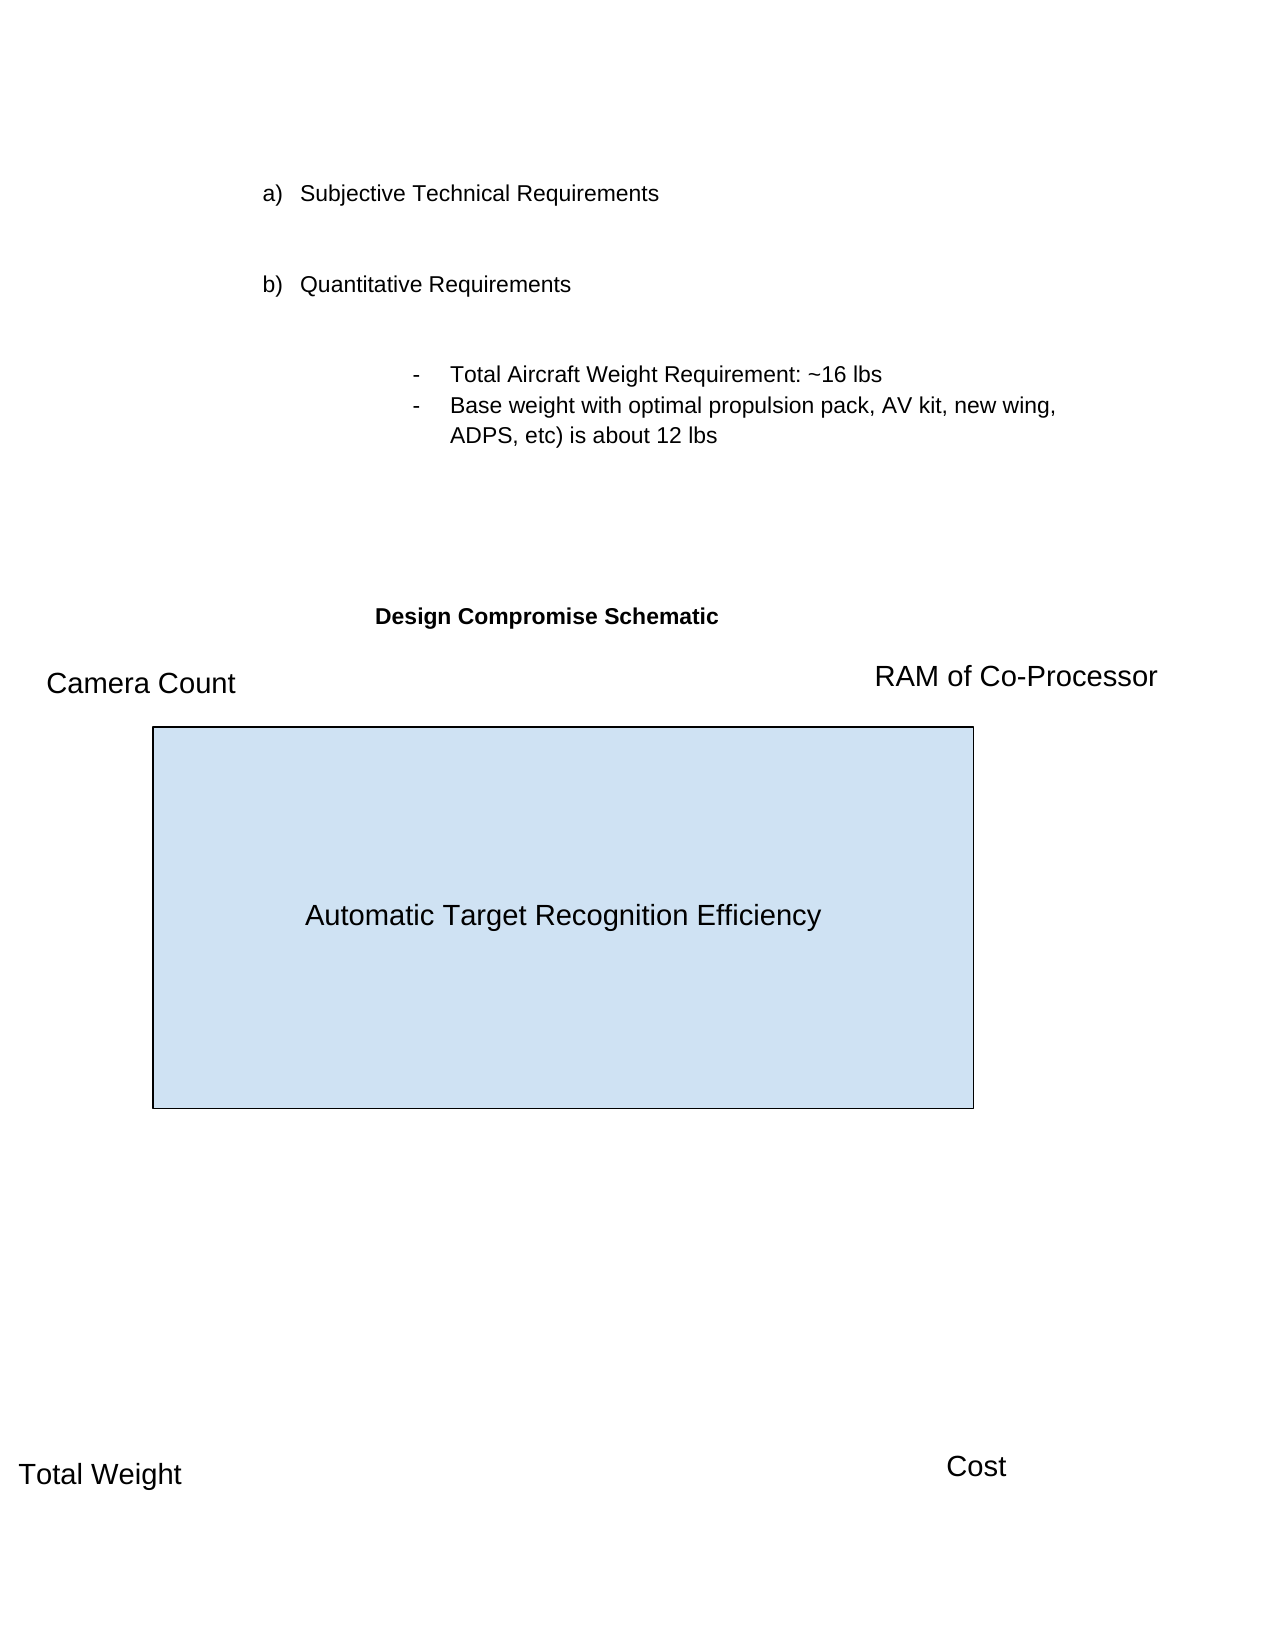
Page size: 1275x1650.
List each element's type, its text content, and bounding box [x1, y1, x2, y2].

list Total Aircraft Weight Requirement: ~16 lbs [412, 361, 1125, 388]
list Quantitative Requirements [262, 271, 1125, 297]
text Design Compromise Schematic [375, 603, 1125, 629]
list Base weight with optimal propulsion pack, AV kit, new wing, ADPS, etc) is about 12 lbs [412, 392, 1125, 448]
list Subjective Technical Requirements [262, 180, 1125, 207]
